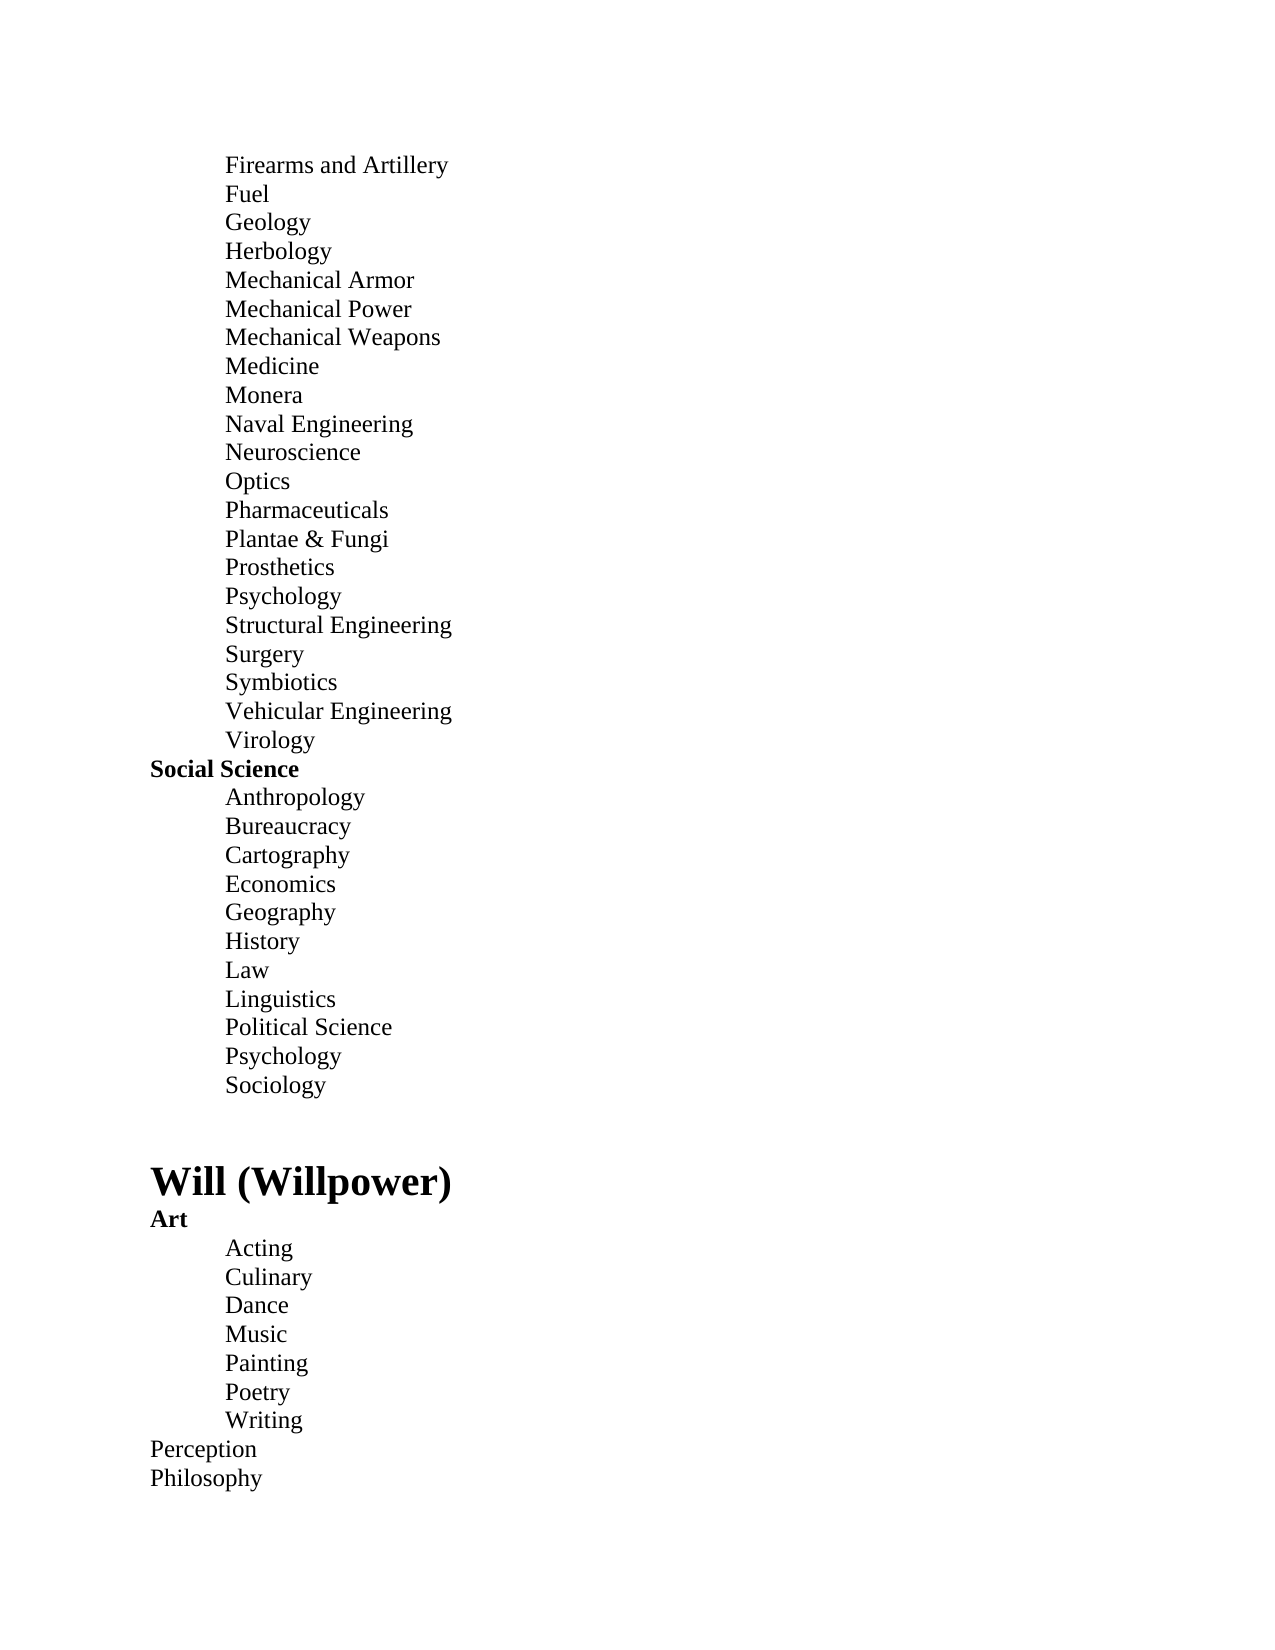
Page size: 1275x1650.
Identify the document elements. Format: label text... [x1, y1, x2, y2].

text Psychology [150, 581, 1125, 610]
text Sociology [225, 1070, 1125, 1099]
text Monera [150, 380, 1125, 409]
text Neuroscience [150, 437, 1125, 466]
text Culinary [150, 1262, 1125, 1290]
text Perception [150, 1434, 1125, 1463]
text Medicine [150, 351, 1125, 380]
text History [225, 926, 1125, 955]
text Law [225, 955, 1125, 984]
text Dance [150, 1290, 1125, 1319]
text Virology [150, 725, 1125, 754]
text Acting [150, 1233, 1125, 1262]
text Will (Willpower) [150, 1156, 1125, 1204]
text Herbology [150, 236, 1125, 265]
text Anthropology [225, 782, 1125, 811]
text Cartography [225, 840, 1125, 869]
text Poetry [150, 1377, 1125, 1405]
text Painting [150, 1348, 1125, 1377]
text Plantae & Fungi [150, 524, 1125, 552]
text Philosophy [150, 1463, 1125, 1492]
text Vehicular Engineering [150, 696, 1125, 725]
text Symbiotics [150, 667, 1125, 696]
text Mechanical Armor [150, 265, 1125, 294]
text Economics [225, 869, 1125, 897]
text Naval Engineering [150, 409, 1125, 437]
text Mechanical Weapons [150, 322, 1125, 351]
text Fuel [150, 179, 1125, 207]
text Social Science [150, 754, 1125, 782]
text Surgery [150, 639, 1125, 667]
text Mechanical Power [150, 294, 1125, 322]
text Structural Engineering [150, 610, 1125, 639]
text Bureaucracy [225, 811, 1125, 840]
text Pharmaceuticals [150, 495, 1125, 524]
text Political Science [225, 1012, 1125, 1041]
text Firearms and Artillery [150, 150, 1125, 179]
text Optics [150, 466, 1125, 495]
text Music [150, 1319, 1125, 1348]
text Writing [150, 1405, 1125, 1434]
text Geology [150, 207, 1125, 236]
text Art [150, 1204, 1125, 1233]
text Psychology [225, 1041, 1125, 1070]
text Geography [225, 897, 1125, 926]
text Prosthetics [150, 552, 1125, 581]
text Linguistics [225, 984, 1125, 1012]
